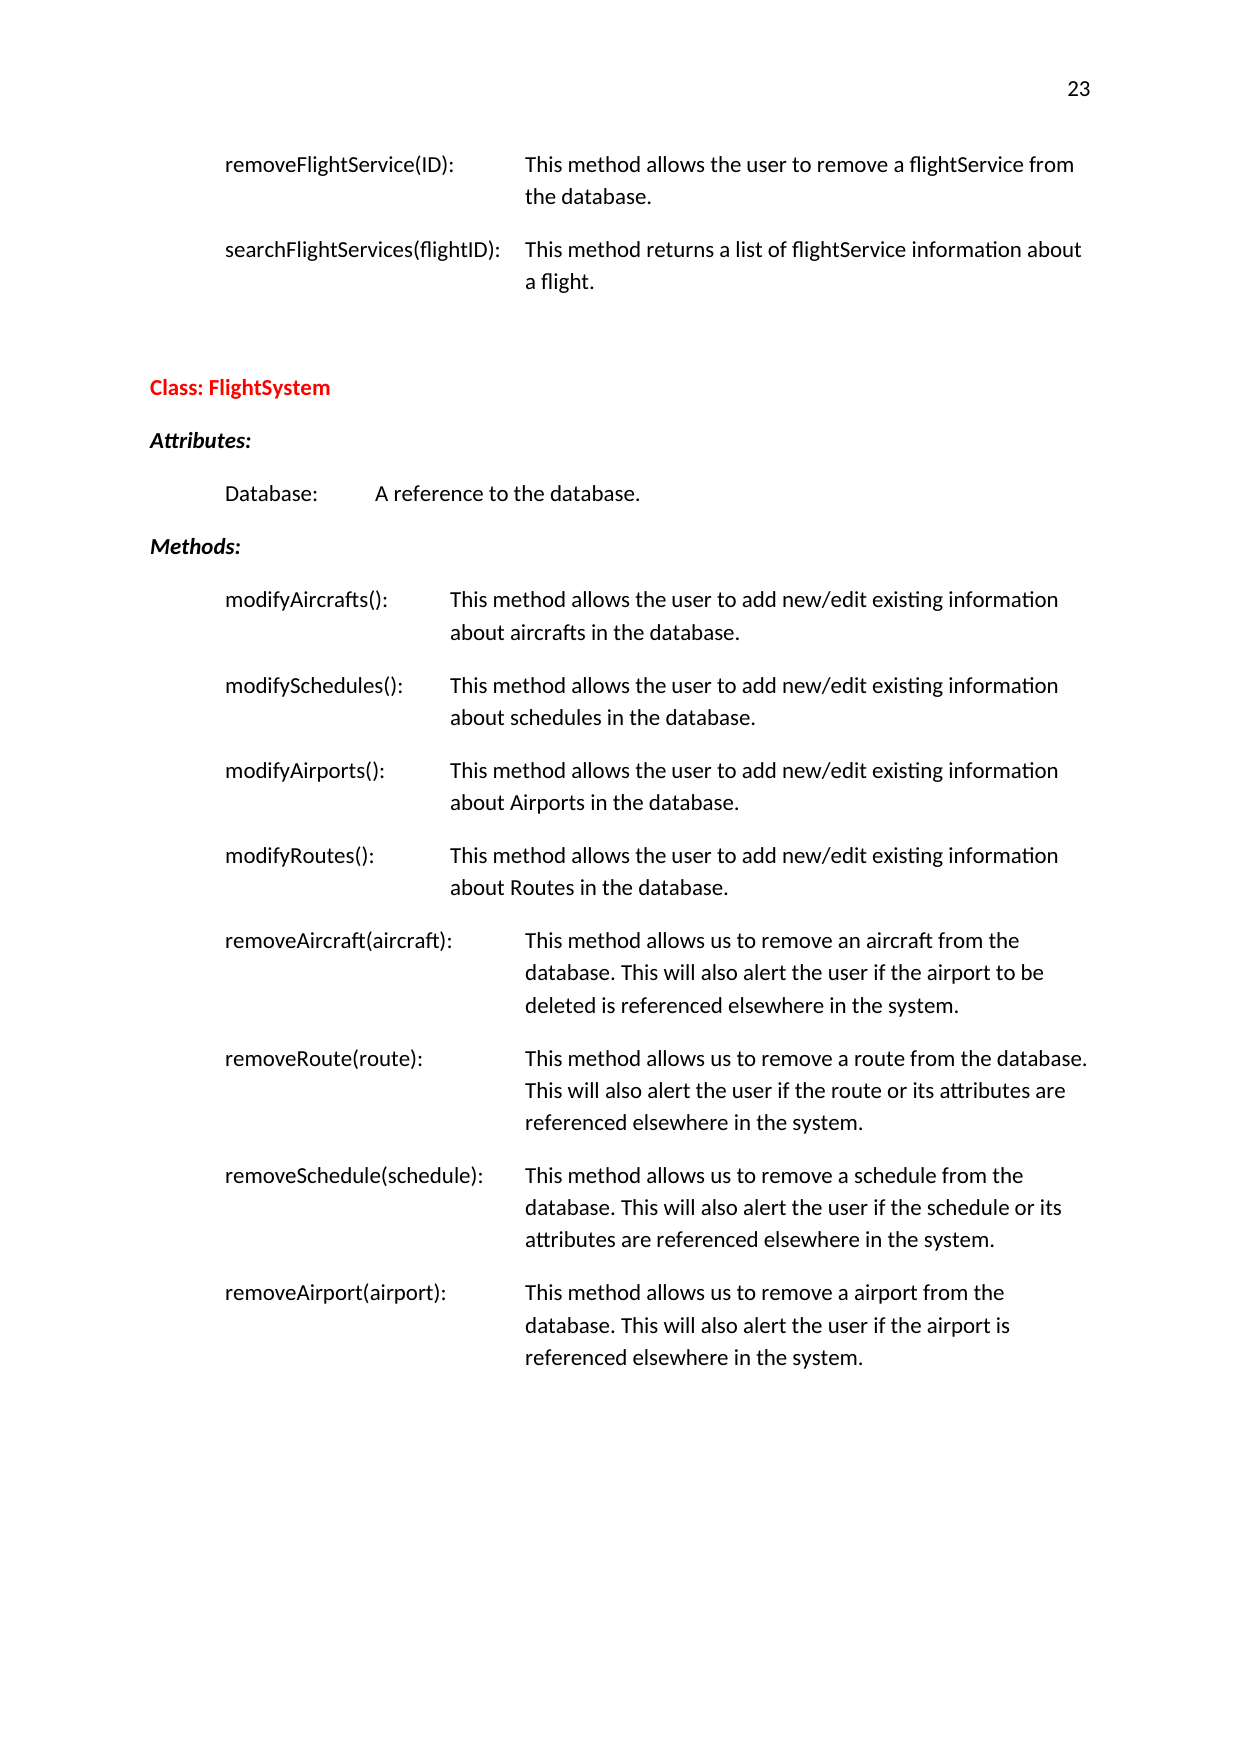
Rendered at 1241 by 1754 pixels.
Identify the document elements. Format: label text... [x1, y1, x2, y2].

text searchFlightServices(flightID): This method returns a list of flightService information about a flight. [225, 235, 1090, 295]
text removeAircraft(aircraft): This method allows us to remove an aircraft from the database. This will also alert the user if the airport to be deleted is referenced elsewhere in the system. [225, 926, 1090, 1019]
text removeAirport(airport): This method allows us to remove a airport from the database. This will also alert the user if the airport is referenced elsewhere in the system. [225, 1278, 1090, 1371]
text Database: A reference to the database. [150, 479, 1090, 507]
text removeSchedule(schedule): This method allows us to remove a schedule from the database. This will also alert the user if the schedule or its attributes are referenced elsewhere in the system. [225, 1161, 1090, 1253]
text modifySchedules(): This method allows the user to add new/edit existing information about schedules in the database. [225, 671, 1090, 731]
text Class: FlightSystem [150, 373, 1090, 401]
text Methods: [150, 532, 1090, 561]
text removeFlightService(ID): This method allows the user to remove a flightService from the database. [225, 150, 1090, 210]
text modifyAircrafts(): This method allows the user to add new/edit existing information about aircrafts in the database. [225, 586, 1090, 646]
text modifyAirports(): This method allows the user to add new/edit existing information about Airports in the database. [225, 756, 1090, 816]
text removeRoute(route): This method allows us to remove a route from the database. This will also alert the user if the route or its attributes are referenced elsewhere in the system. [225, 1044, 1090, 1136]
text modifyRoutes(): This method allows the user to add new/edit existing information about Routes in the database. [225, 841, 1090, 901]
text Attributes: [150, 426, 1090, 454]
